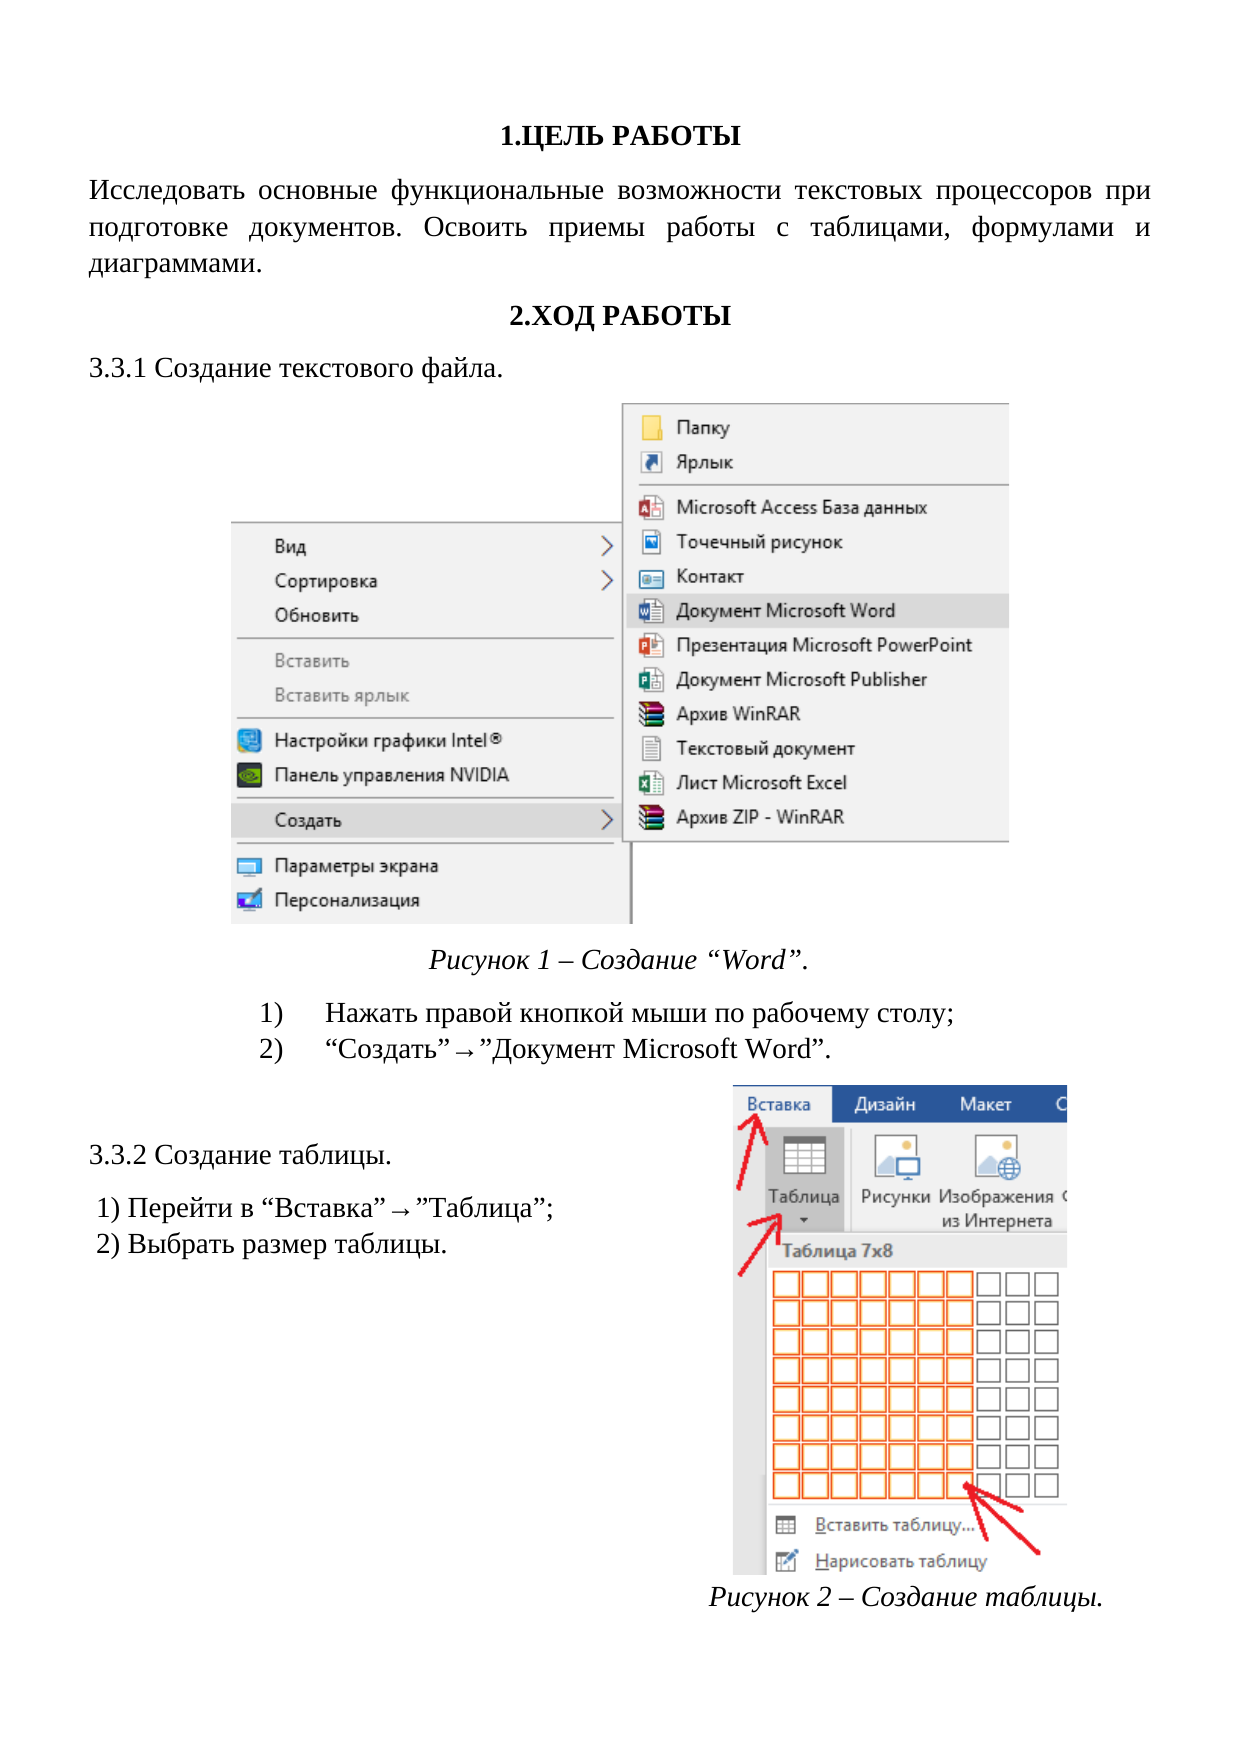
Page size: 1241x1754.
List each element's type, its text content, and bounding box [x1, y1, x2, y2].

text 3.3.2 Создание таблицы. [88, 1137, 1152, 1171]
picture [732, 1171, 1068, 1190]
picture [231, 403, 1010, 924]
picture [732, 1259, 1068, 1575]
list “Создать”→”Документ Microsoft Word”. [252, 1031, 1152, 1065]
picture [732, 1085, 1068, 1137]
text 2.ХОД РАБОТЫ [88, 298, 1152, 331]
text 3.3.1 Создание текстового файла. [88, 350, 1152, 384]
text 1) Перейти в “Вставка”→”Таблица”; [88, 1190, 1152, 1223]
text Исследовать основные функциональные возможности текстовых процессоров при подготовке документов. Освоить приемы работы с таблицами, формулами и диаграммами. [88, 172, 1152, 278]
text Рисунок 1 – Создание “Word”. [88, 942, 1152, 976]
text 1.ЦЕЛЬ РАБОТЫ [88, 118, 1152, 152]
text 2) Выбрать размер таблицы. [88, 1226, 1152, 1259]
text Рисунок 2 – Создание таблицы. [709, 1579, 1152, 1612]
list Нажать правой кнопкой мыши по рабочему столу; [252, 995, 1152, 1029]
